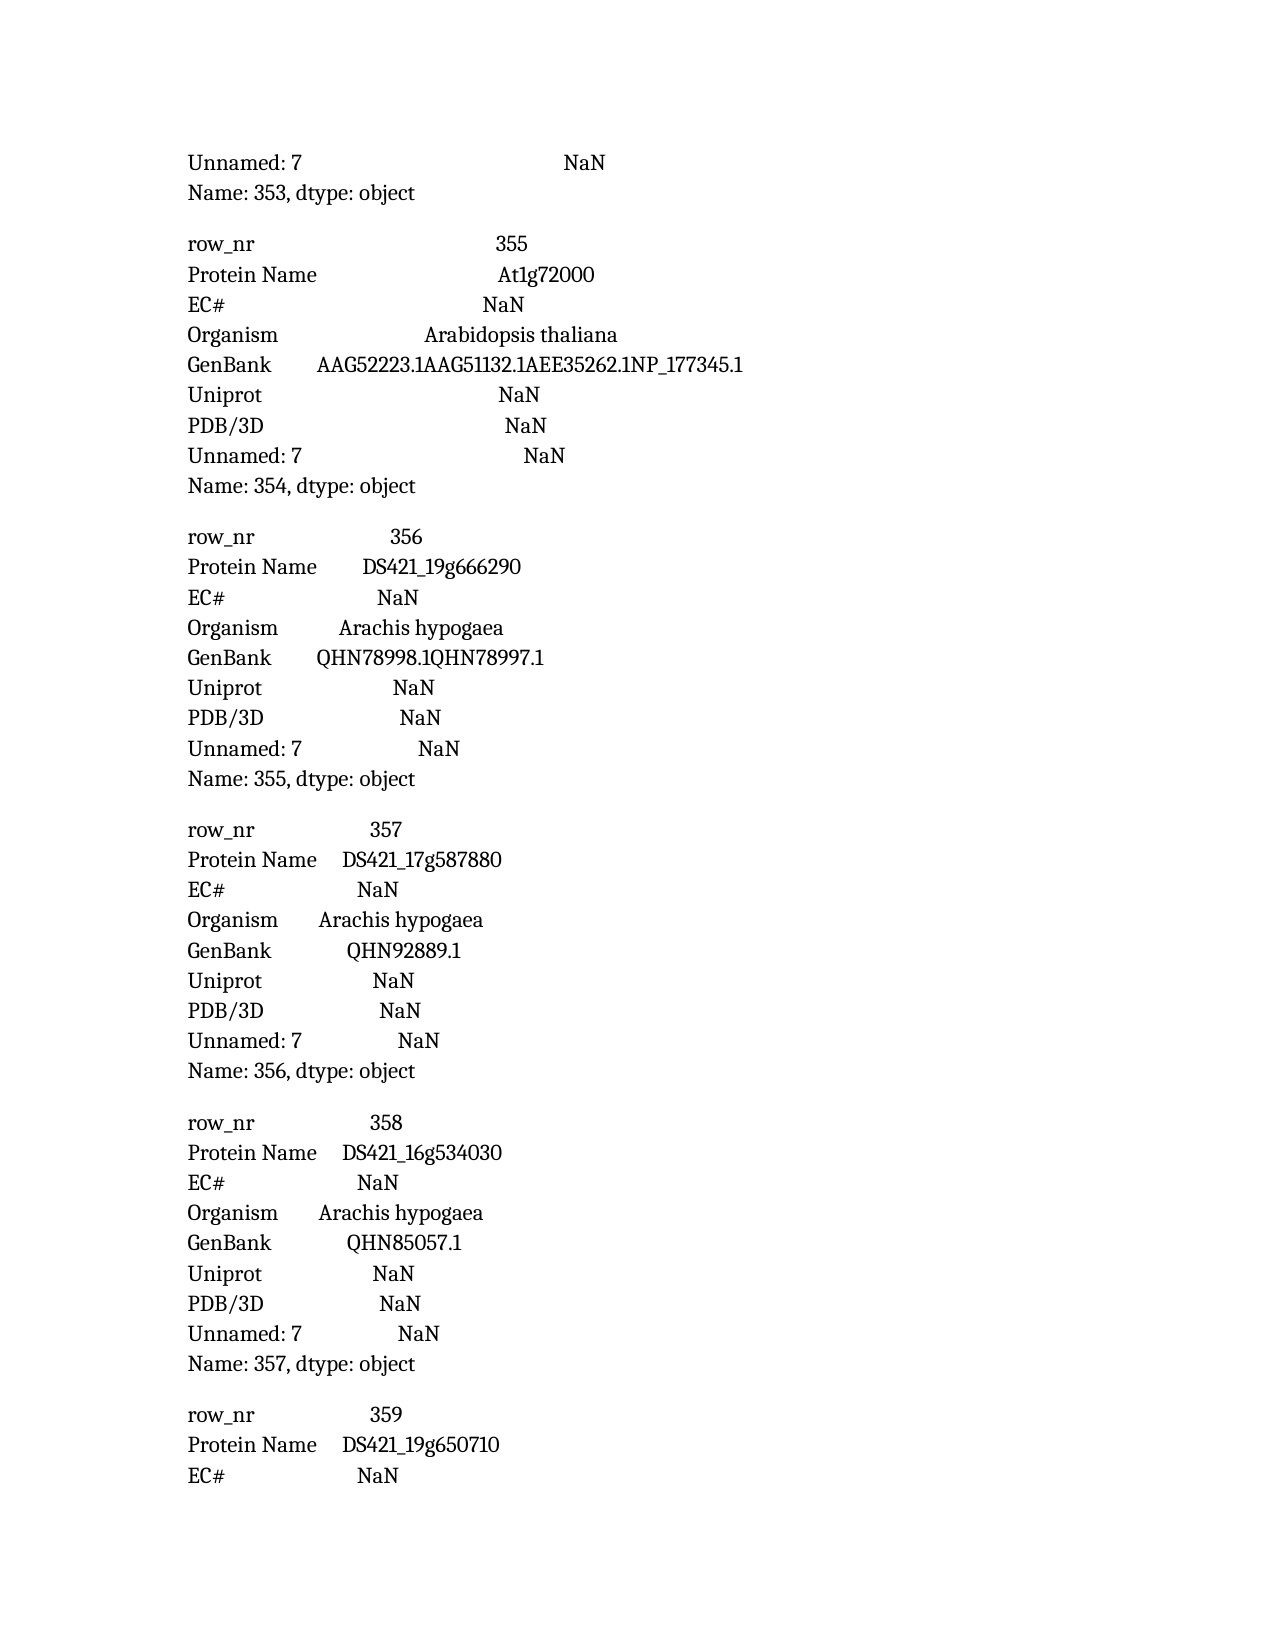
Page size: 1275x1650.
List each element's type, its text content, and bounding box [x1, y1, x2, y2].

text row_nr 357 Protein Name DS421_17g587880 EC# NaN Organism Arachis hypogaea GenBank QHN92889.1 Uniprot NaN PDB/3D NaN Unnamed: 7 NaN Name: 356, dtype: object [187, 817, 1087, 1085]
text row_nr 355 Protein Name At1g72000 EC# NaN Organism Arabidopsis thaliana GenBank AAG52223.1AAG51132.1AEE35262.1NP_177345.1 Uniprot NaN PDB/3D NaN Unnamed: 7 NaN Name: 354, dtype: object [187, 231, 1087, 499]
text row_nr 356 Protein Name DS421_19g666290 EC# NaN Organism Arachis hypogaea GenBank QHN78998.1QHN78997.1 Uniprot NaN PDB/3D NaN Unnamed: 7 NaN Name: 355, dtype: object [187, 524, 1087, 792]
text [187, 150, 1087, 207]
text row_nr 358 Protein Name DS421_16g534030 EC# NaN Organism Arachis hypogaea GenBank QHN85057.1 Uniprot NaN PDB/3D NaN Unnamed: 7 NaN Name: 357, dtype: object [187, 1109, 1087, 1377]
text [187, 1402, 1087, 1489]
